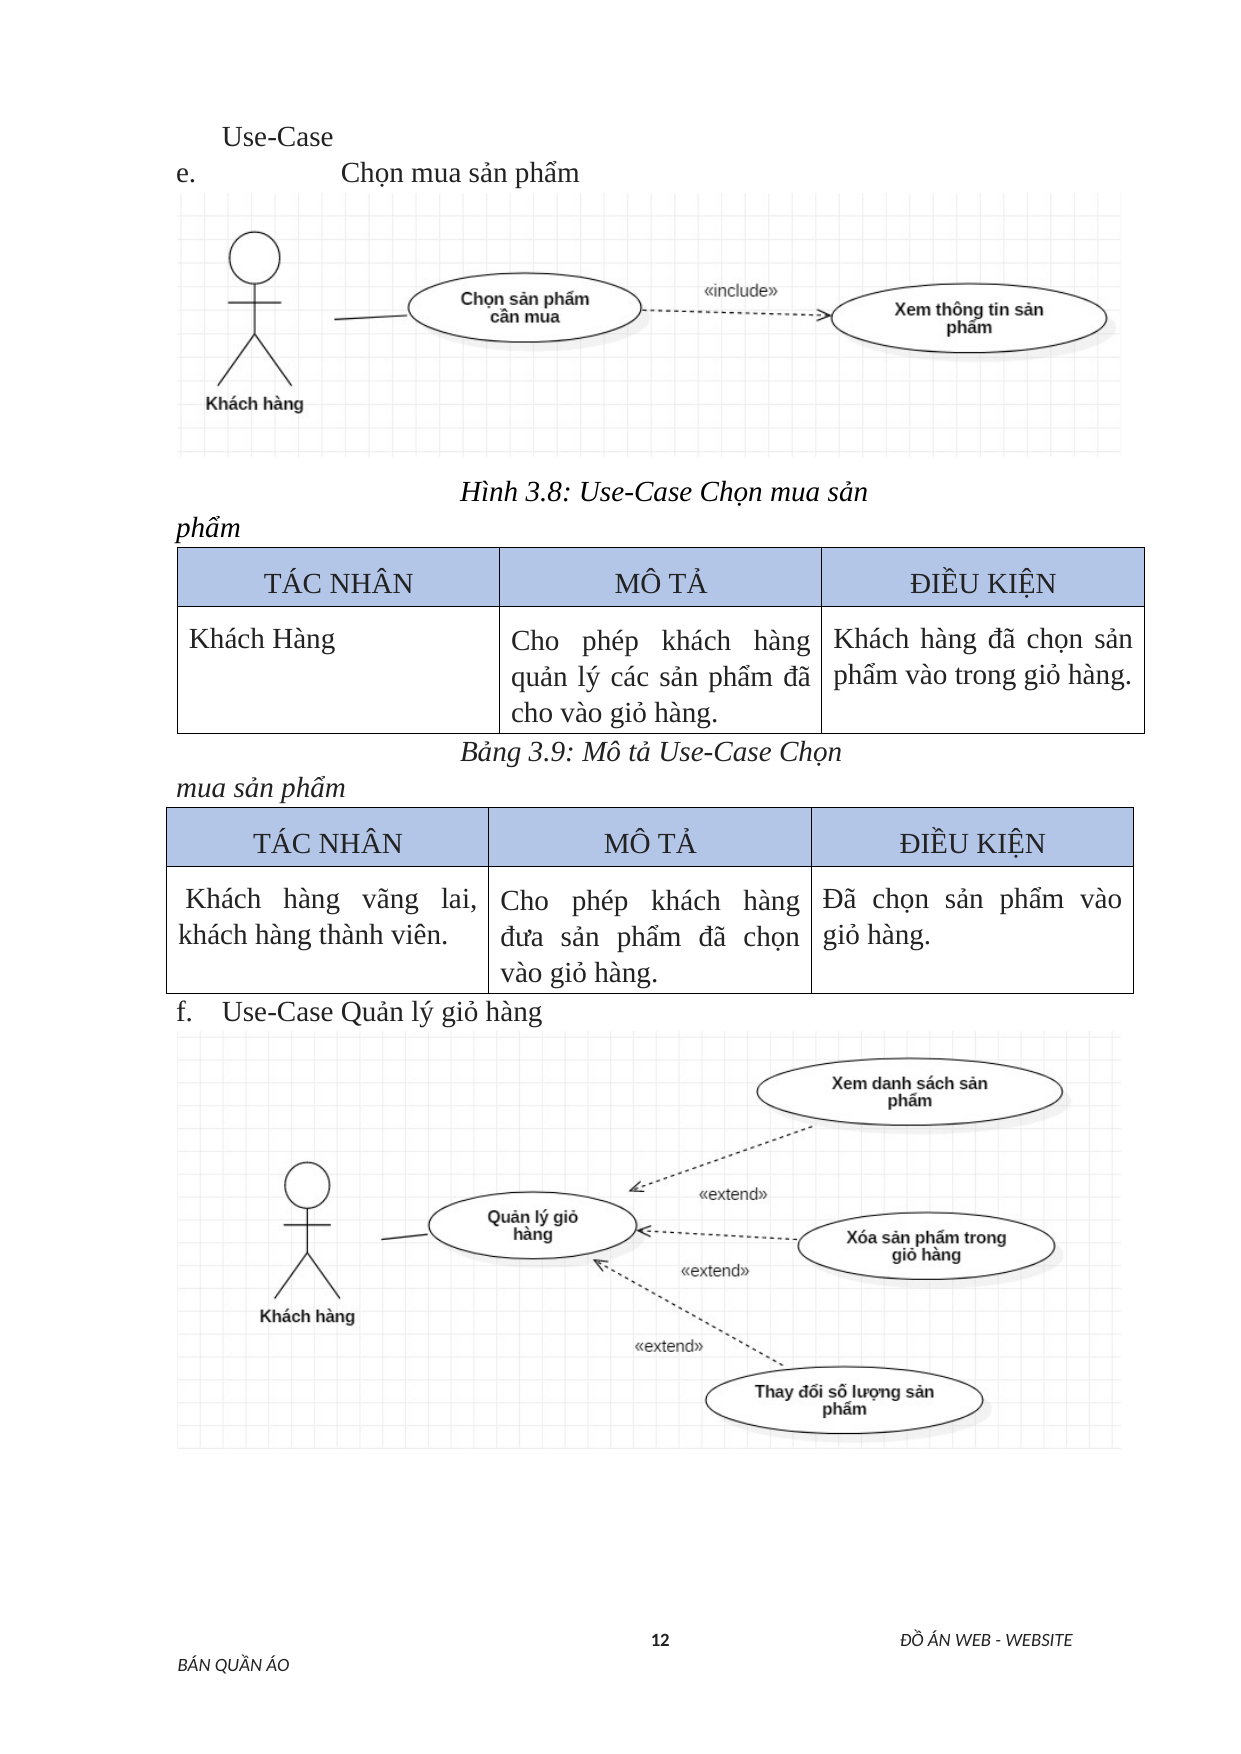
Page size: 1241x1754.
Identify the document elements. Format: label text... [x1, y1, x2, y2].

table_header ĐIỀU KIỆN [822, 548, 1144, 606]
table_header TÁC NHÂN [178, 548, 499, 606]
table_cell Cho phép khách hàng quản lý các sản phẩm đã cho vào giỏ hàng. [500, 607, 821, 733]
text f. Use-Case Quản lý giỏ hàng [176, 994, 871, 1027]
picture [177, 193, 1122, 457]
table_header MÔ TẢ [489, 808, 811, 866]
table_cell Cho phép khách hàng đưa sản phẩm đã chọn vào giỏ hàng. [489, 867, 811, 993]
subtitle Hình 3.8: Use-Case Chọn mua sản phẩm [176, 474, 871, 544]
table_header TÁC NHÂN [167, 808, 488, 866]
table_header ĐIỀU KIỆN [812, 808, 1133, 866]
text e. Chọn mua sản phẩm [176, 156, 871, 189]
table_cell Đã chọn sản phẩm vào giỏ hàng. [812, 867, 1133, 993]
table_header MÔ TẢ [500, 548, 821, 606]
picture [177, 1031, 1122, 1449]
text Bảng 3.9: Mô tả Use-Case Chọn mua sản phẩm [176, 734, 871, 804]
table_cell Khách hàng đã chọn sản phẩm vào trong giỏ hàng. [822, 607, 1144, 733]
table_cell Khách hàng vãng lai, khách hàng thành viên. [167, 867, 488, 993]
table_cell Khách Hàng [178, 607, 499, 733]
